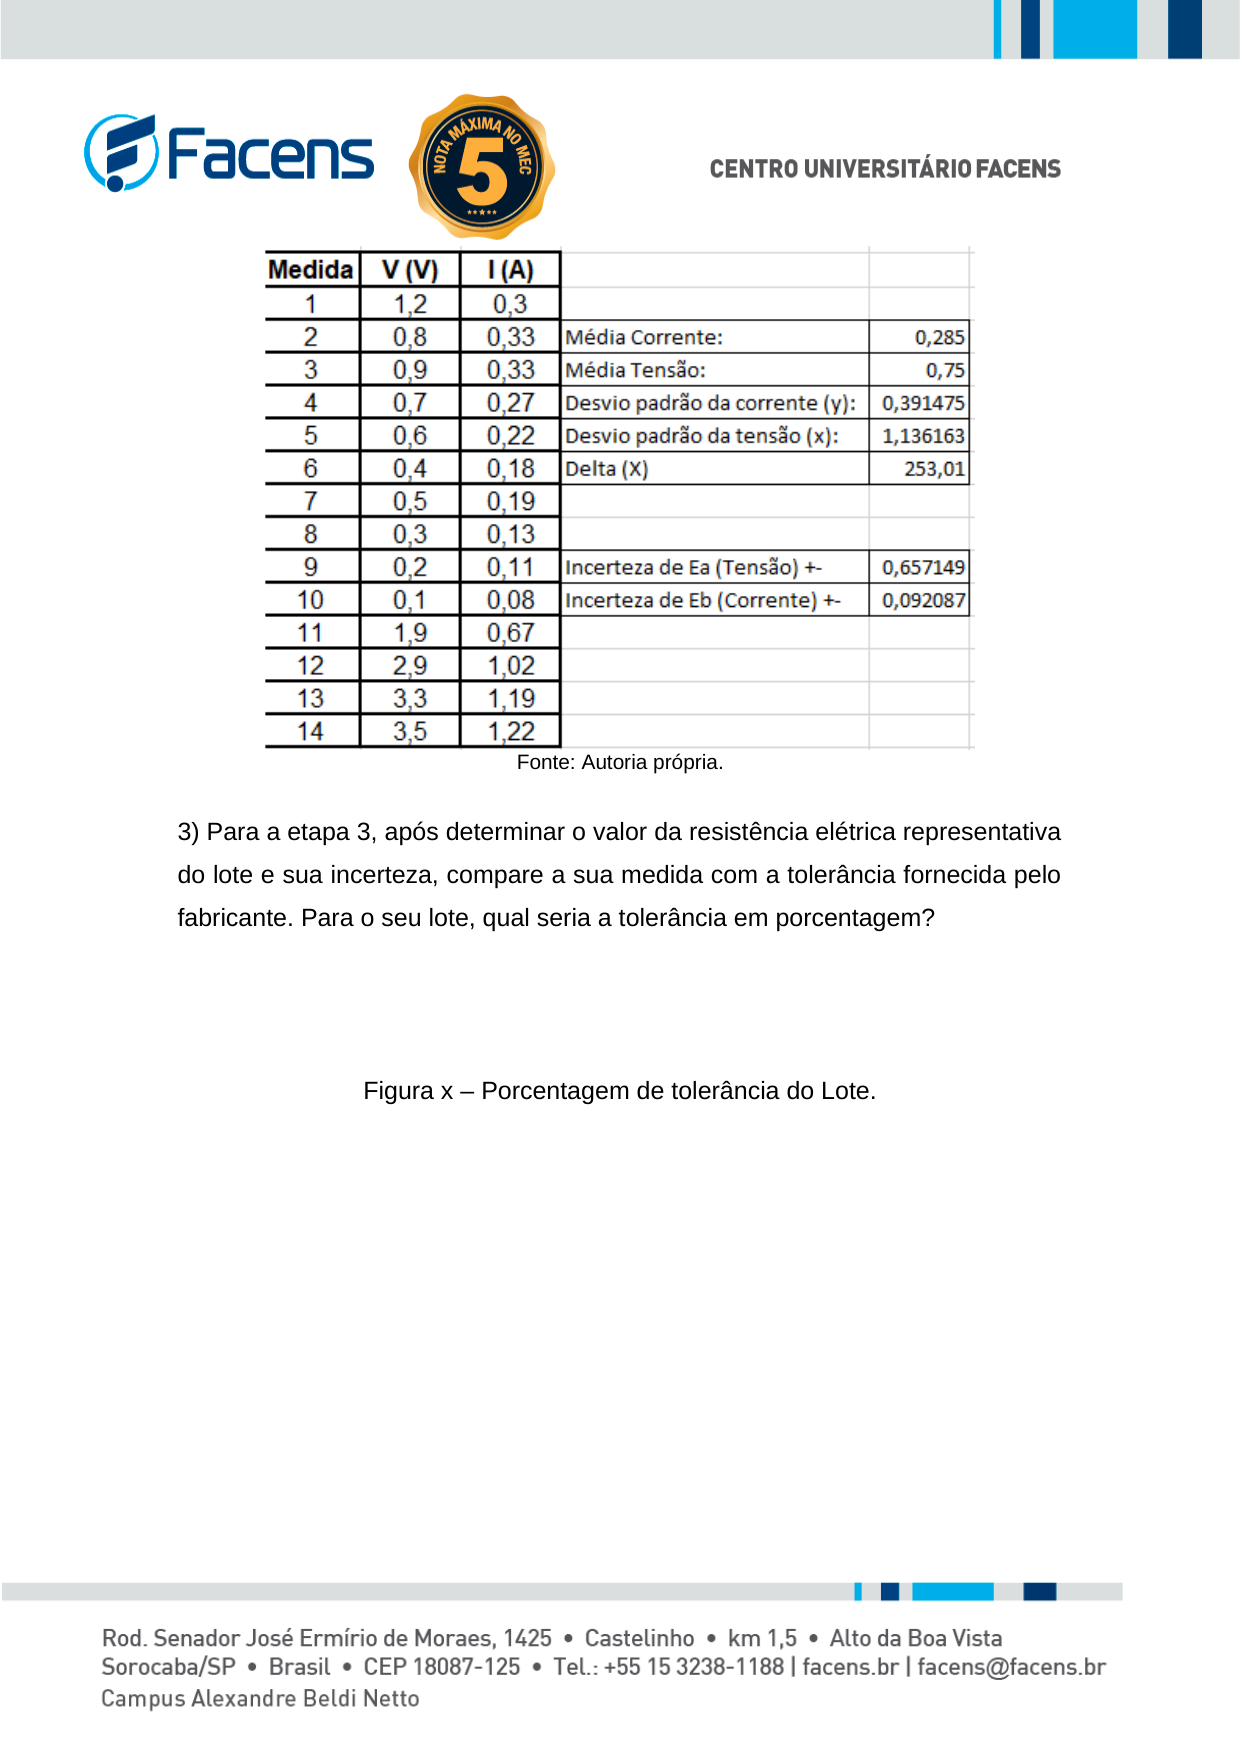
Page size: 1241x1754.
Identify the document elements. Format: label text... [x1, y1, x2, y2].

text Fonte: Autoria própria. [177, 750, 1063, 774]
picture [0, 1582, 1241, 1754]
text Figura x – Porcentagem de tolerância do Lote. [177, 1076, 1063, 1104]
picture [0, 0, 1241, 750]
text 3) Para a etapa 3, após determinar o valor da resistência elétrica representativa do lote e sua incerteza, compare a sua medida com a tolerância fornecida pelo fabricante. Para o seu lote, qual seria a tolerância em porcentagem? [177, 817, 1063, 932]
